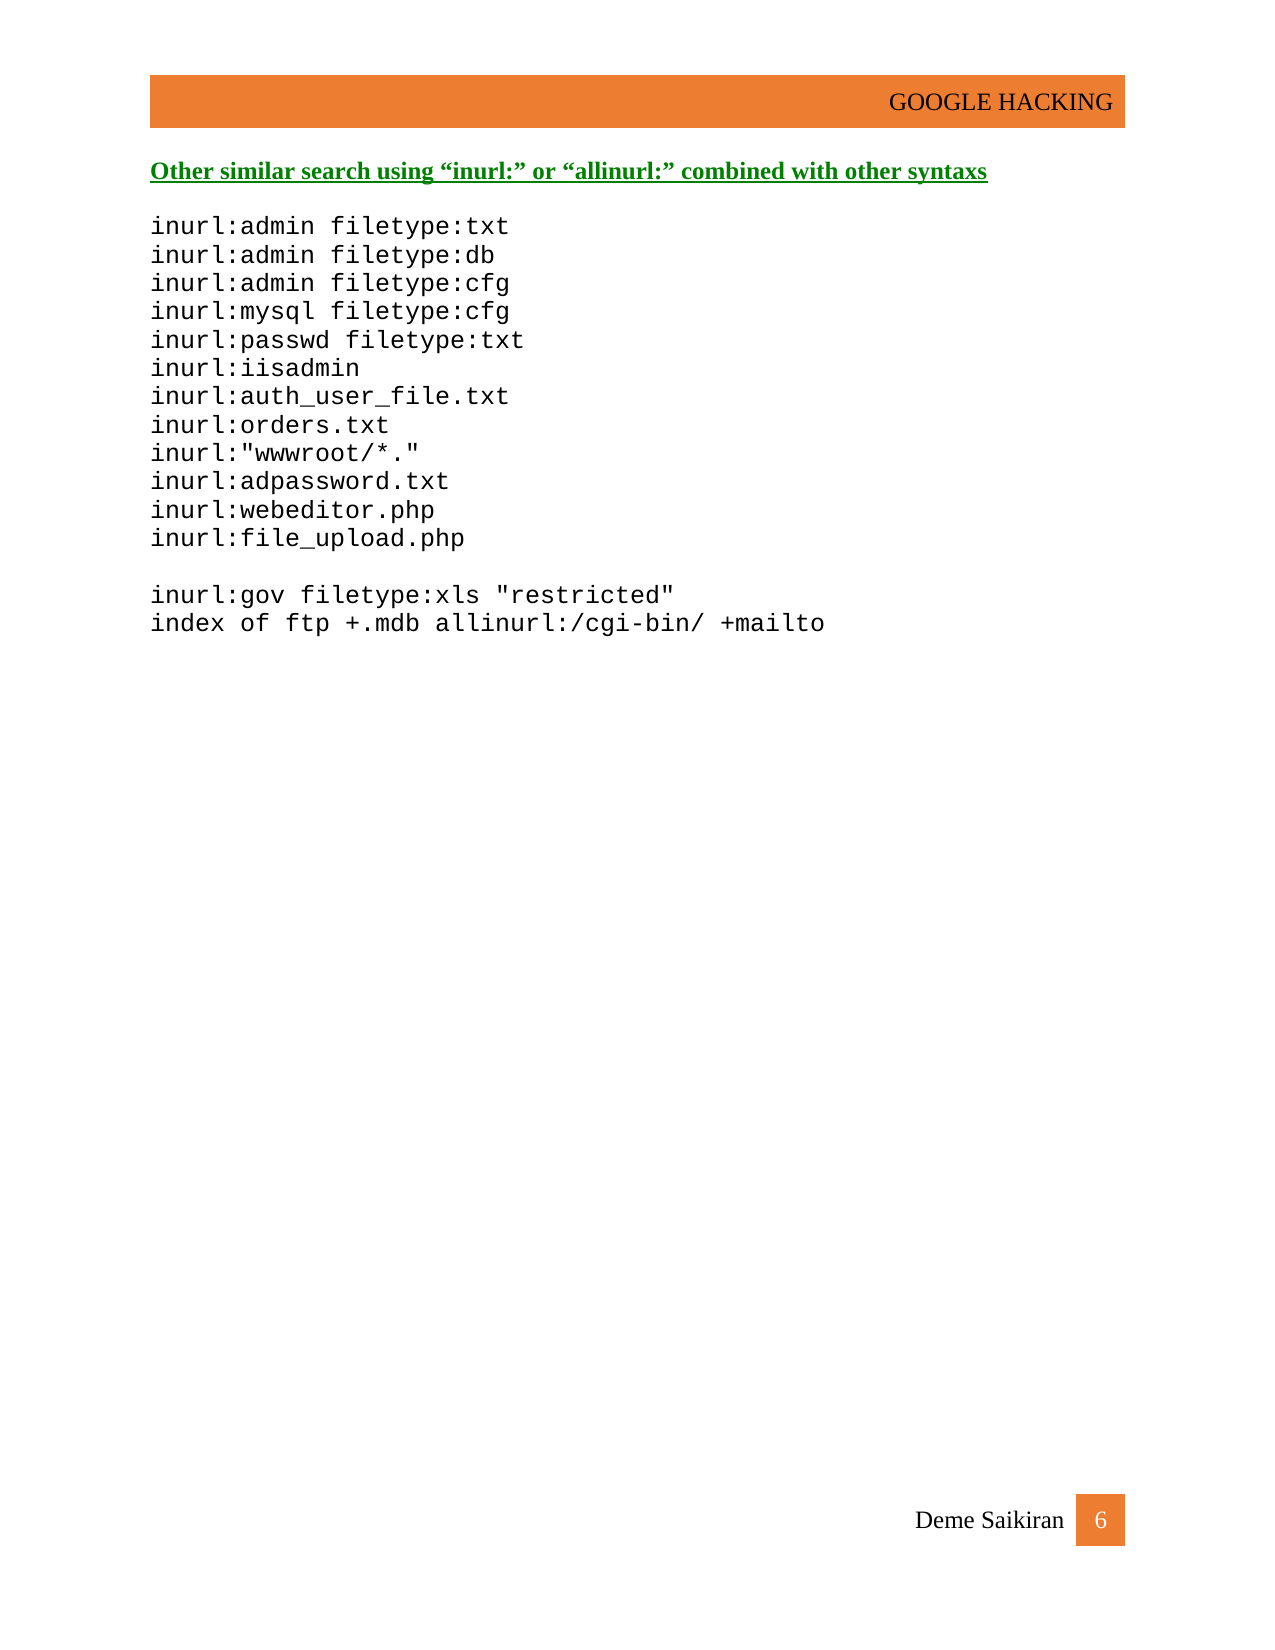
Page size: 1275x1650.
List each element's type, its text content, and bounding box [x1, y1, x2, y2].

text inurl:gov filetype:xls "restricted" [150, 582, 1125, 611]
text inurl:admin filetype:db [150, 242, 1125, 271]
text inurl:iisadmin inurl:auth_user_file.txt [150, 356, 1125, 412]
text inurl:file_upload.php [150, 526, 1125, 554]
text inurl:admin filetype:txt [150, 214, 1125, 242]
text Other similar search using “inurl:” or “allinurl:” combined with other syntaxs [150, 156, 1125, 185]
text inurl:passwd filetype:txt [150, 327, 1125, 356]
text inurl:admin filetype:cfg [150, 271, 1125, 299]
text inurl:"wwwroot/*." [150, 441, 1125, 469]
text inurl:orders.txt [150, 412, 1125, 441]
text inurl:webeditor.php [150, 497, 1125, 526]
text inurl:adpassword.txt [150, 469, 1125, 497]
text inurl:mysql filetype:cfg [150, 299, 1125, 327]
text index of ftp +.mdb allinurl:/cgi-bin/ +mailto [150, 611, 1125, 639]
